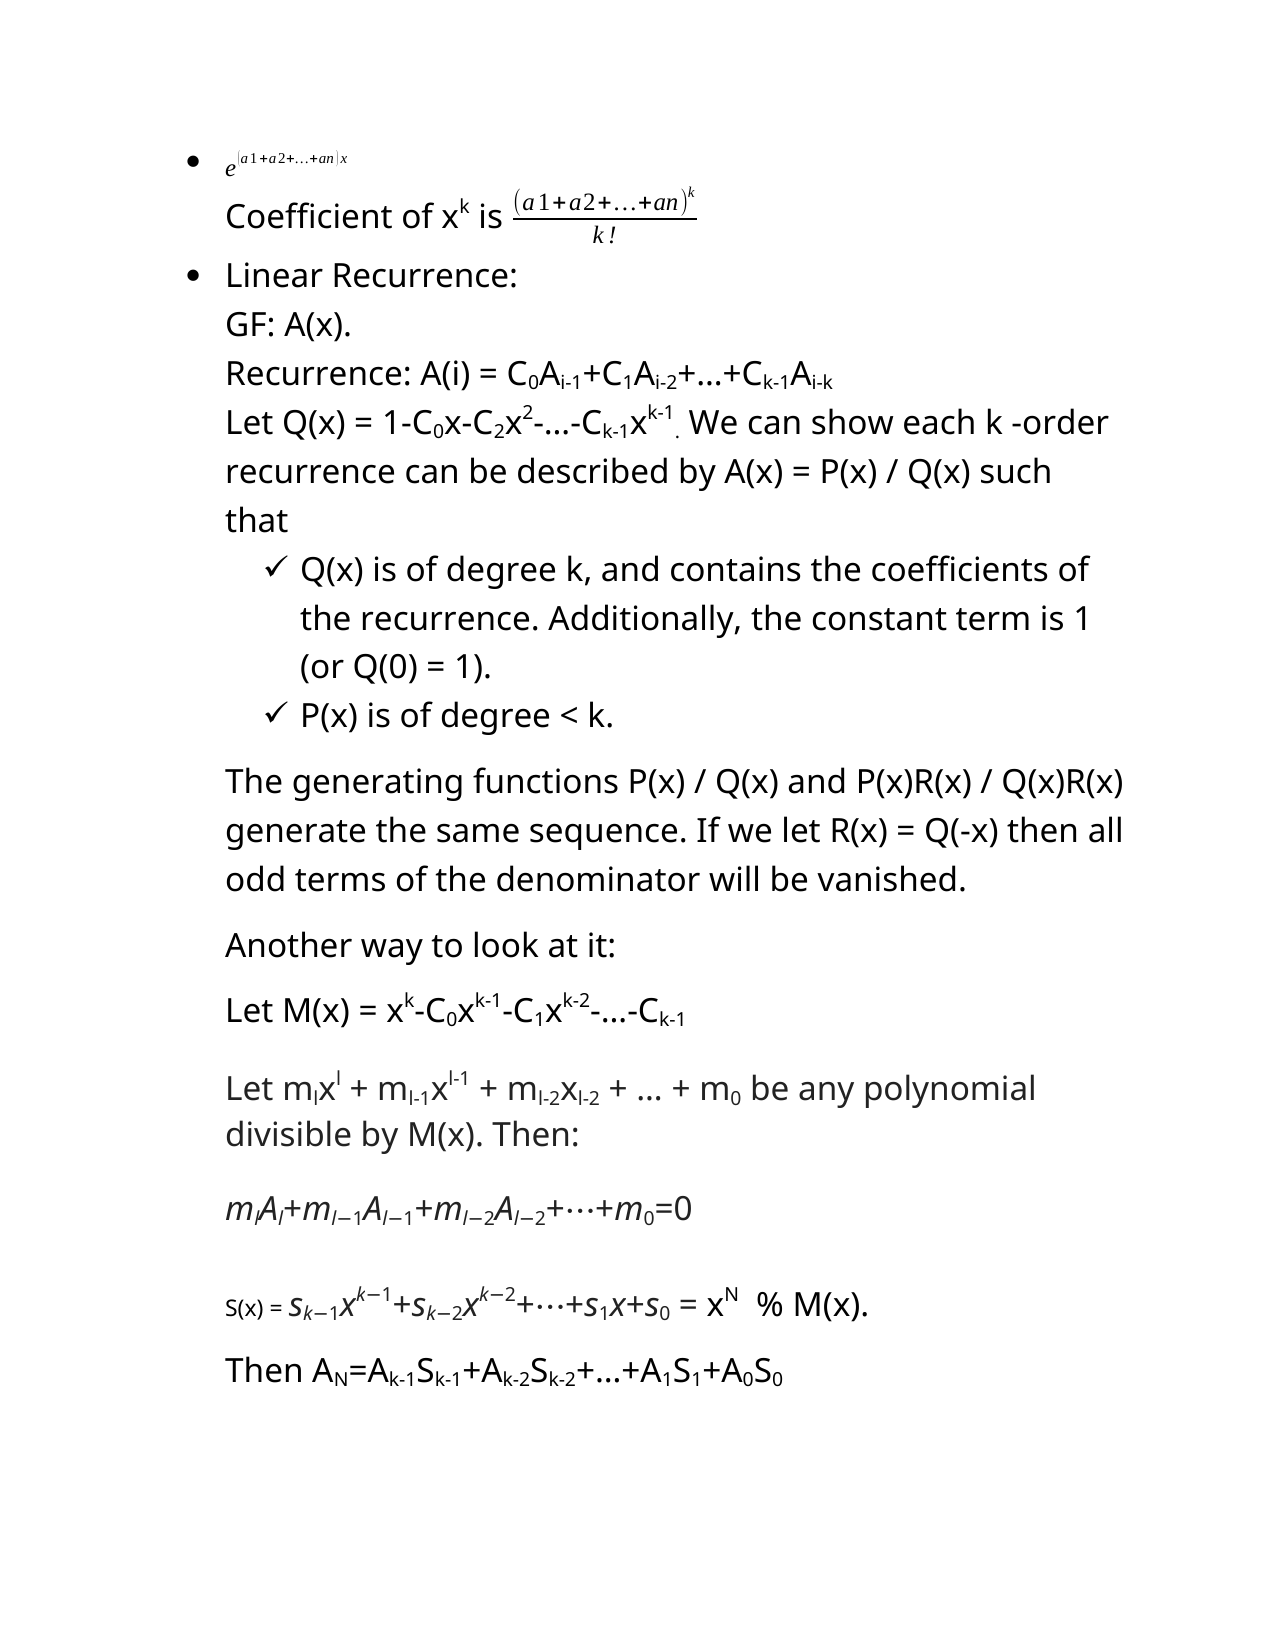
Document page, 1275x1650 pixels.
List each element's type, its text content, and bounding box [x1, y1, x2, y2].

list Coefficient of xk is [225, 184, 1125, 248]
text Let mlxl + ml-1xl-1 + ml-2xl-2 + … + m0 be any polynomial divisible by M(x). Then: [225, 1065, 1125, 1156]
text Then AN=Ak-1Sk-1+Ak-2Sk-2+…+A1S1+A0S0 [150, 1347, 1125, 1392]
text Let M(x) = xk-C0xk-1-C1xk-2-…-Ck-1 [225, 987, 1125, 1032]
text ml​Al​+ml−1​Al−1​+ml−2​Al−2​+⋯+m0​=0 [225, 1185, 1125, 1231]
text The generating functions P(x) / Q(x) and P(x)R(x) / Q(x)R(x) generate the same sequence. If we let R(x) = Q(-x) then all odd terms of the denominator will be vanished. [225, 758, 1125, 901]
list Recurrence: A(i) = C0Ai-1+C1Ai-2+…+Ck-1Ai-k [225, 349, 1125, 395]
text S(x) = sk−1​xk−1+sk−2​xk−2+⋯+s1​x+s0 = ​xN % M(x). [150, 1281, 289, 1326]
text Another way to look at it: [225, 921, 1125, 967]
list P(x) is of degree < k. [262, 692, 1125, 738]
text S(x) = sk−1​xk−1+sk−2​xk−2+⋯+s1​x+s0 = ​xN % M(x). [706, 1281, 1125, 1326]
list GF: A(x). [225, 301, 1125, 346]
list Q(x) is of degree k, and contains the coefficients of the recurrence. Additionally, the constant term is 1 (or Q(0) = 1). [262, 545, 1125, 689]
list Let Q(x) = 1-C0x-C2x2-…-Ck-1xk-1. We can show each k -order recurrence can be described by A(x) = P(x) / Q(x) such that [225, 398, 1125, 542]
list Linear Recurrence: [187, 252, 1125, 297]
